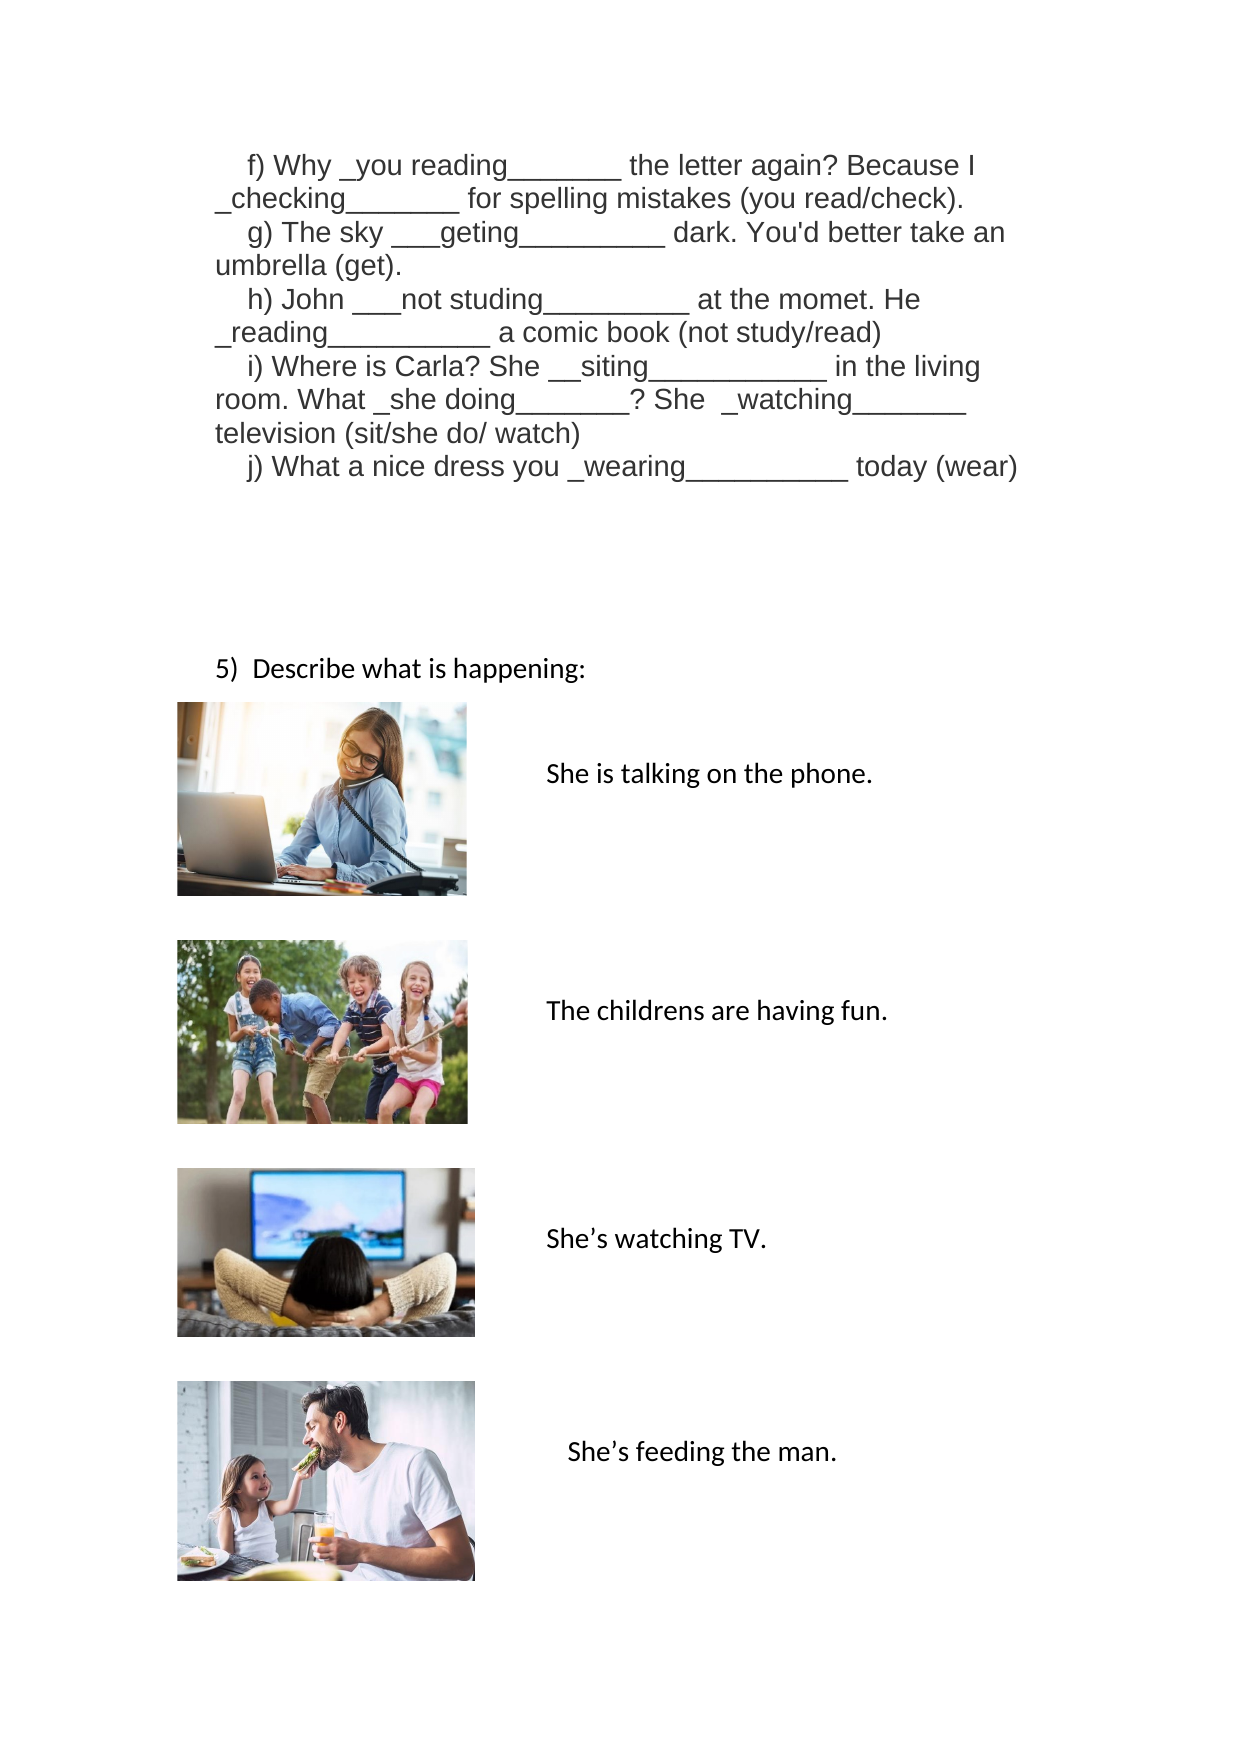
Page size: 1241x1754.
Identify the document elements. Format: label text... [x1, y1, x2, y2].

list Describe what is happening: [215, 650, 1063, 686]
text She is talking on the phone. [177, 755, 1063, 923]
text She’s watching TV. [177, 1221, 1063, 1364]
picture [177, 1381, 475, 1581]
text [215, 148, 1063, 483]
text She’s feeding the man. [475, 1433, 1063, 1469]
picture [177, 940, 468, 1124]
picture [177, 1168, 475, 1337]
picture [177, 702, 467, 896]
text The childrens are having fun. [177, 992, 1063, 1152]
